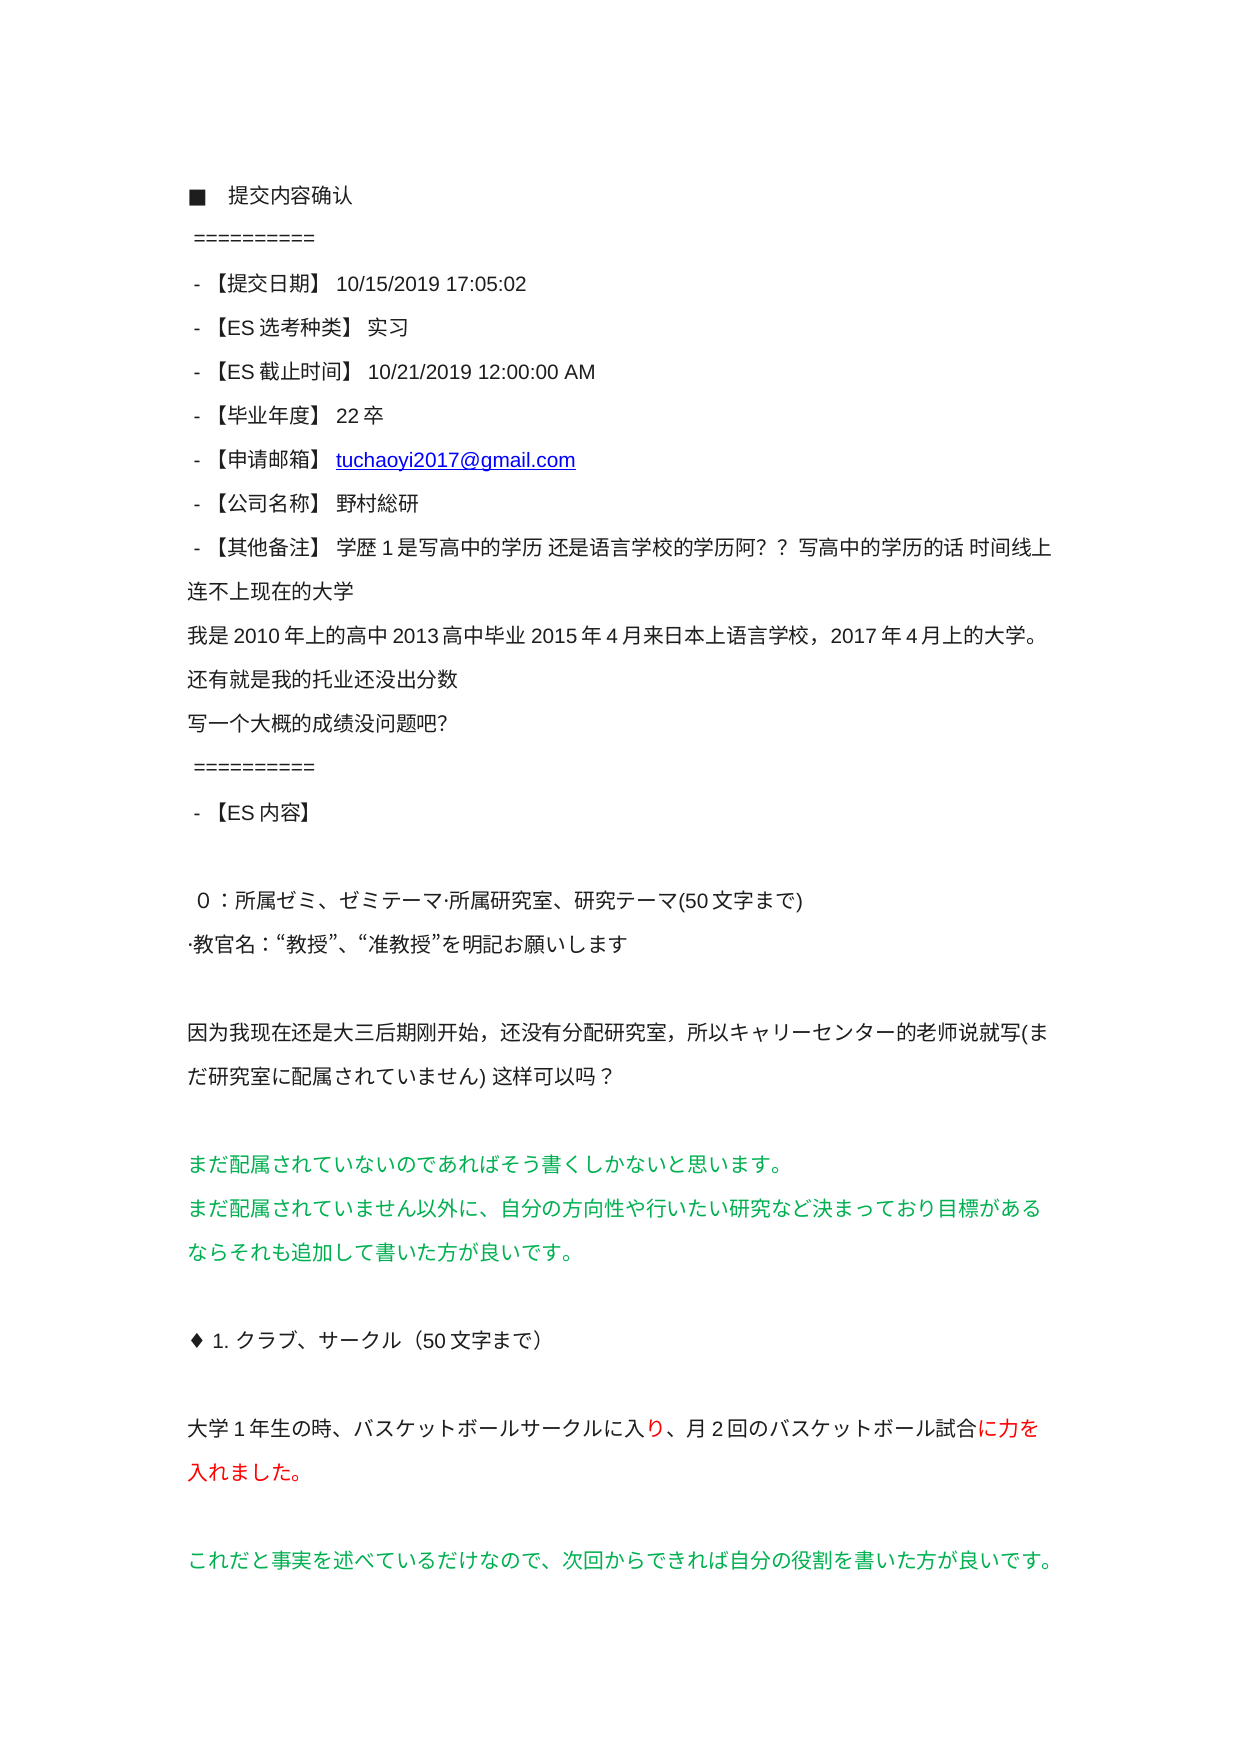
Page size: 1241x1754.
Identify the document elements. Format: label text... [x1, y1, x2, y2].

text ========== [187, 216, 1053, 260]
text ０：所属ゼミ、ゼミテーマ·所属研究室、研究テーマ(50文字まで) [187, 877, 1053, 921]
text 因为我现在还是大三后期刚开始，还没有分配研究室，所以キャリーセンター的老师说就写(まだ研究室に配属されていません) 这样可以吗？ [187, 1009, 1053, 1097]
text - 【其他备注】 学歴1是写高中的学历 还是语言学校的学历阿？？写高中的学历的话 时间线上连不上现在的大学 [187, 524, 1053, 613]
text - 【提交日期】 10/15/2019 17:05:02 [187, 260, 1053, 304]
text - 【ES选考种类】 实习 [187, 304, 1053, 348]
text ■ 提交内容确认 [187, 172, 1053, 216]
text まだ配属されていないのであればそう書くしかないと思います。 まだ配属されていません以外に、自分の方向性や行いたい研究など決まっており目標があるならそれも追加して書いた方が良いです。 [187, 1141, 1053, 1273]
text 写一个大概的成绩没问题吧？ [187, 701, 1053, 745]
text ·教官名：“教授”、“准教授”を明記お願いします [187, 921, 1053, 965]
text - 【ES内容】 [187, 789, 1053, 833]
text 大学1年生の時、バスケットボールサークルに入り、月2回のバスケットボール試合に力を入れました。 [187, 1406, 1053, 1494]
text 我是2010年上的高中2013高中毕业 2015年4月来日本上语言学校，2017年4月上的大学。还有就是我的托业还没出分数 [187, 613, 1053, 701]
text ========== [187, 745, 1053, 789]
text これだと事実を述べているだけなので、次回からできれば自分の役割を書いた方が良いです。 [187, 1538, 1053, 1582]
text - 【申请邮箱】 tuchaoyi2017@gmail.com [187, 436, 1053, 480]
text - 【ES截止时间】 10/21/2019 12:00:00 AM [187, 348, 1053, 392]
text - 【公司名称】 野村総研 [187, 480, 1053, 524]
text - 【毕业年度】 22卒 [187, 392, 1053, 436]
text ♦ 1. クラブ、サークル（50文字まで） [187, 1318, 1053, 1362]
